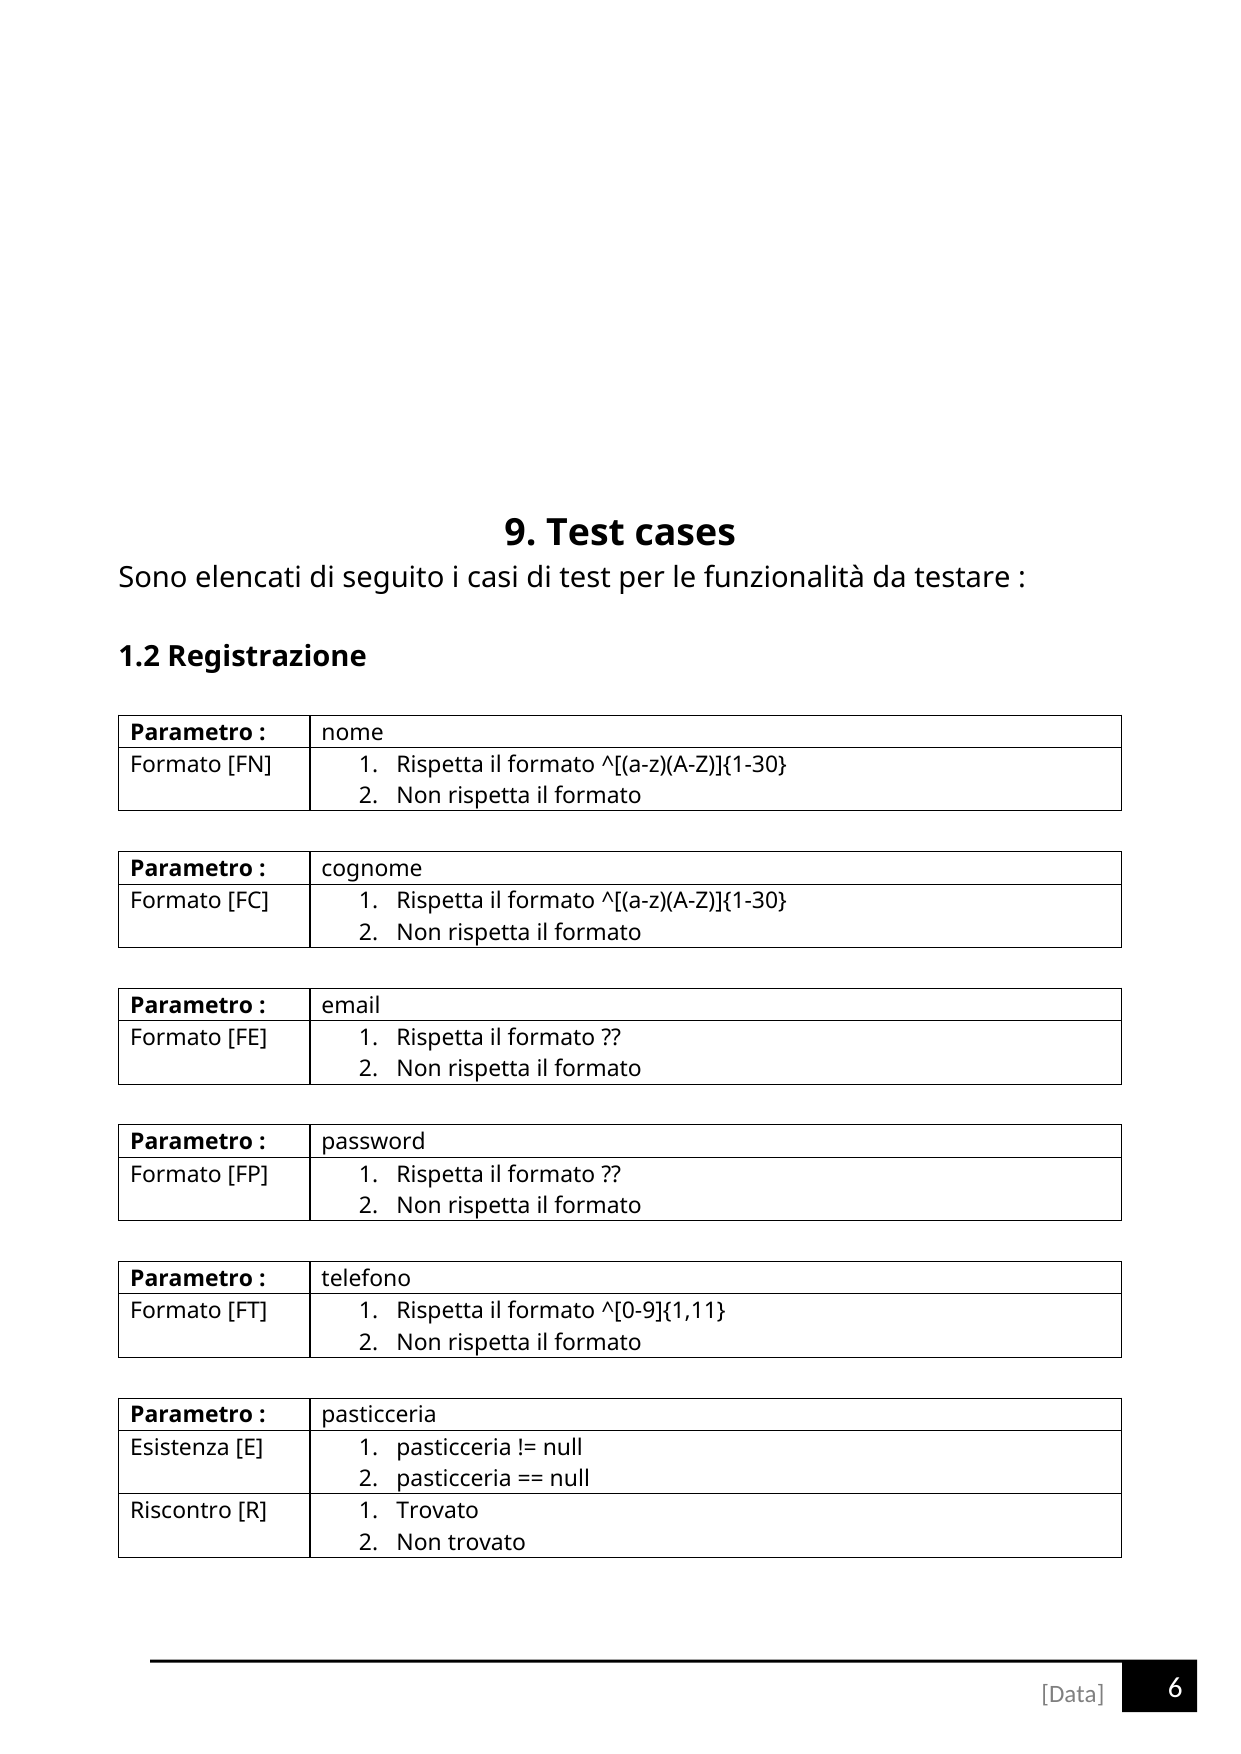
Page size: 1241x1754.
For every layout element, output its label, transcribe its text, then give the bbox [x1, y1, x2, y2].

text 9. Test cases [118, 505, 1122, 556]
table_header Parametro : [119, 716, 309, 747]
table_cell pasticceria != null pasticceria == null [311, 1431, 1121, 1493]
table_cell Esistenza [E] [119, 1431, 309, 1493]
table_cell Trovato Non trovato [311, 1494, 1121, 1557]
table_cell Riscontro [R] [119, 1494, 309, 1557]
table_cell Rispetta il formato ^[(a-z)(A-Z)]{1-30} Non rispetta il formato [311, 748, 1121, 810]
table_cell Formato [FP] [119, 1158, 309, 1220]
table_header Parametro : [119, 852, 309, 883]
table_header telefono [311, 1262, 1121, 1293]
table_cell Rispetta il formato ?? Non rispetta il formato [311, 1158, 1121, 1220]
table_cell Rispetta il formato ^[(a-z)(A-Z)]{1-30} Non rispetta il formato [311, 885, 1121, 947]
table_header password [311, 1125, 1121, 1157]
table_cell Rispetta il formato ^[0-9]{1,11} Non rispetta il formato [311, 1294, 1121, 1357]
table_cell Formato [FN] [119, 748, 309, 810]
table_cell Formato [FE] [119, 1021, 309, 1083]
table_cell Formato [FC] [119, 885, 309, 947]
table_header email [311, 989, 1121, 1020]
table_cell Formato [FT] [119, 1294, 309, 1357]
table_header cognome [311, 852, 1121, 883]
table_header Parametro : [119, 1125, 309, 1157]
text 1.2 Registrazione [118, 635, 1122, 675]
table_cell Rispetta il formato ?? Non rispetta il formato [311, 1021, 1121, 1083]
table_header pasticceria [311, 1399, 1121, 1430]
table_header Parametro : [119, 1262, 309, 1293]
table_header Parametro : [119, 989, 309, 1020]
table_header Parametro : [119, 1399, 309, 1430]
text Sono elencati di seguito i casi di test per le funzionalità da testare : [118, 556, 1122, 596]
table_header nome [311, 716, 1121, 747]
